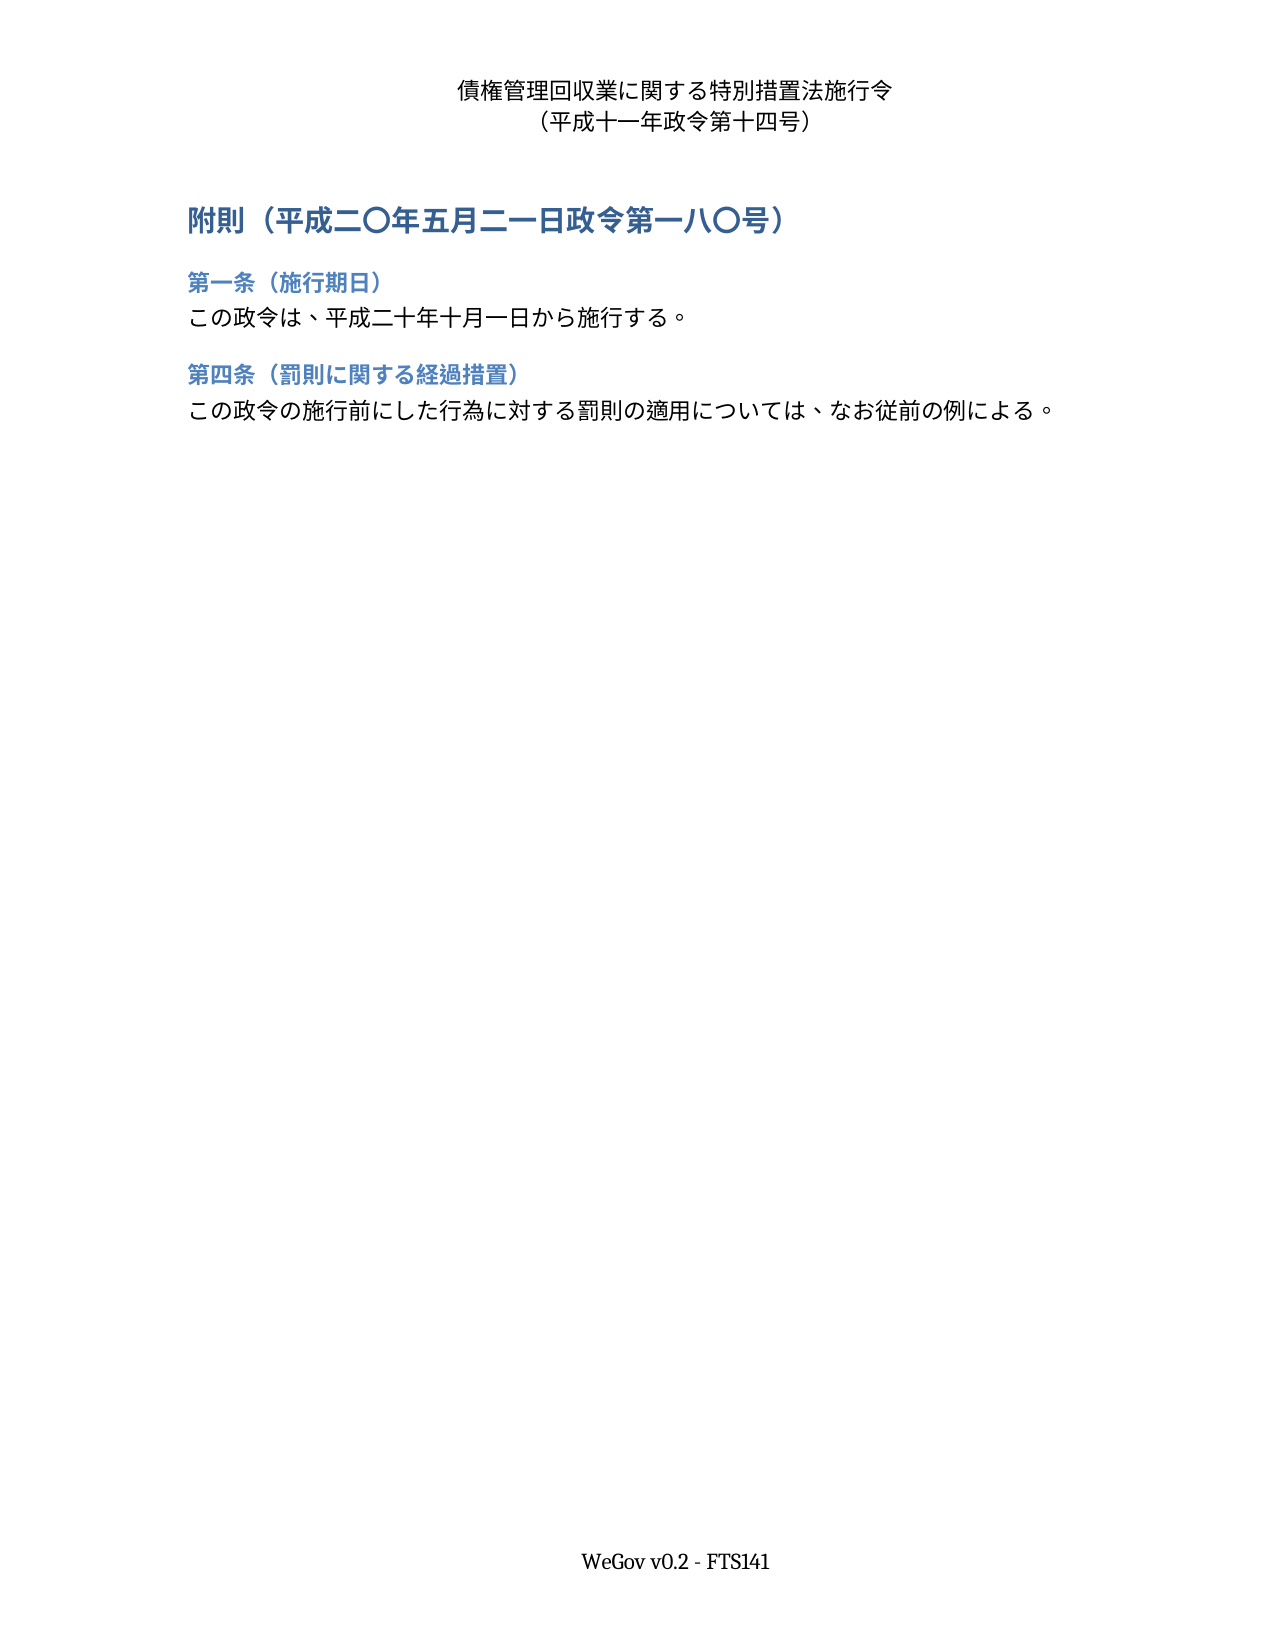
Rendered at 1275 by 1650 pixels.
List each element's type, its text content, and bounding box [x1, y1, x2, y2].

subtitle 第一条（施行期日） [187, 266, 1087, 298]
text この政令は、平成二十年十月一日から施行する。 [187, 302, 1087, 334]
subtitle 第四条（罰則に関する経過措置） [187, 359, 1087, 390]
text この政令の施行前にした行為に対する罰則の適用については、なお従前の例による。 [187, 395, 1087, 426]
subtitle 附則（平成二〇年五月二一日政令第一八〇号） [187, 200, 1087, 240]
